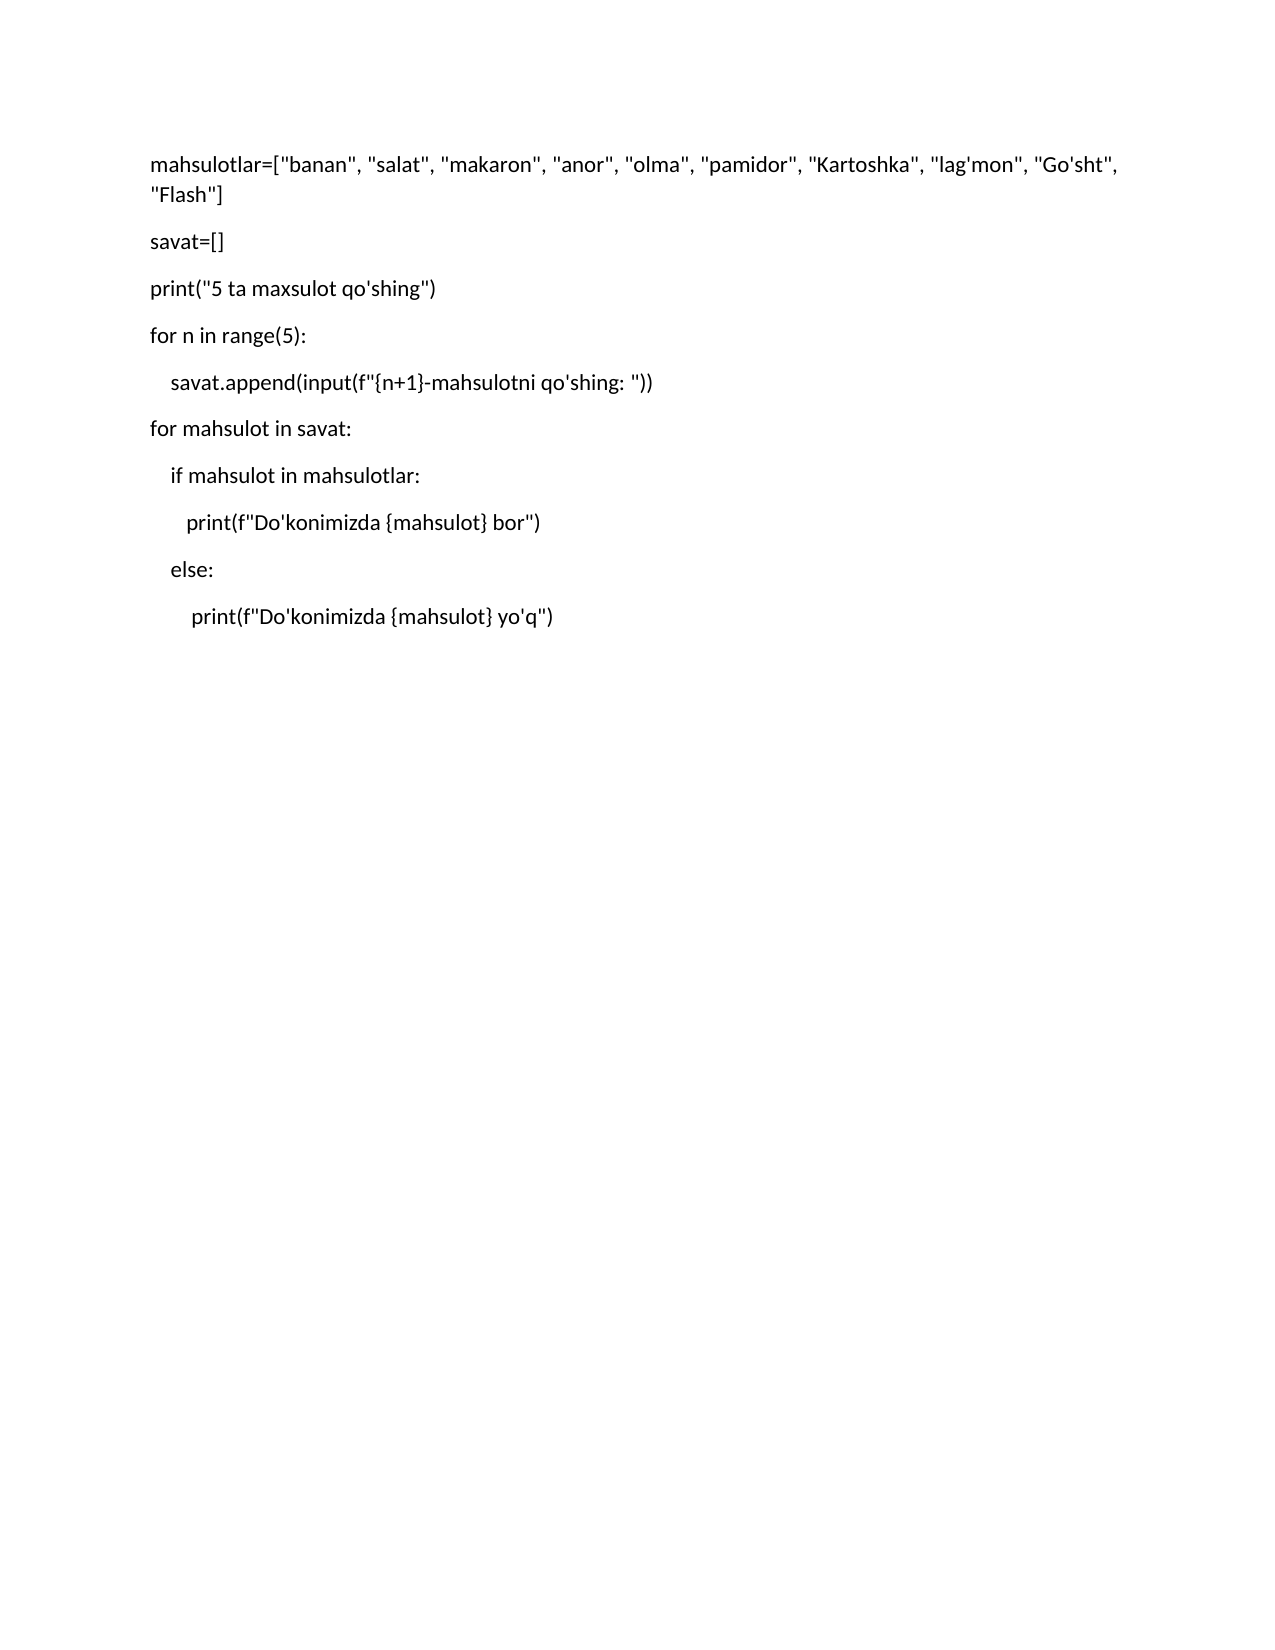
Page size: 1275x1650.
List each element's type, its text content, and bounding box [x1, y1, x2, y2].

text for n in range(5): [150, 321, 1125, 349]
text savat=[] [150, 227, 1125, 255]
text print("5 ta maxsulot qo'shing") [150, 274, 1125, 302]
text savat.append(input(f"{n+1}-mahsulotni qo'shing: ")) [150, 368, 1125, 396]
text else: [150, 555, 1125, 583]
text for mahsulot in savat: [150, 414, 1125, 443]
text if mahsulot in mahsulotlar: [150, 461, 1125, 489]
text print(f"Do'konimizda {mahsulot} bor") [150, 508, 1125, 536]
text mahsulotlar=["banan", "salat", "makaron", "anor", "olma", "pamidor", "Kartoshka", "lag'mon", "Go'sht", "Flash"] [150, 150, 1125, 208]
text print(f"Do'konimizda {mahsulot} yo'q") [150, 602, 1125, 630]
